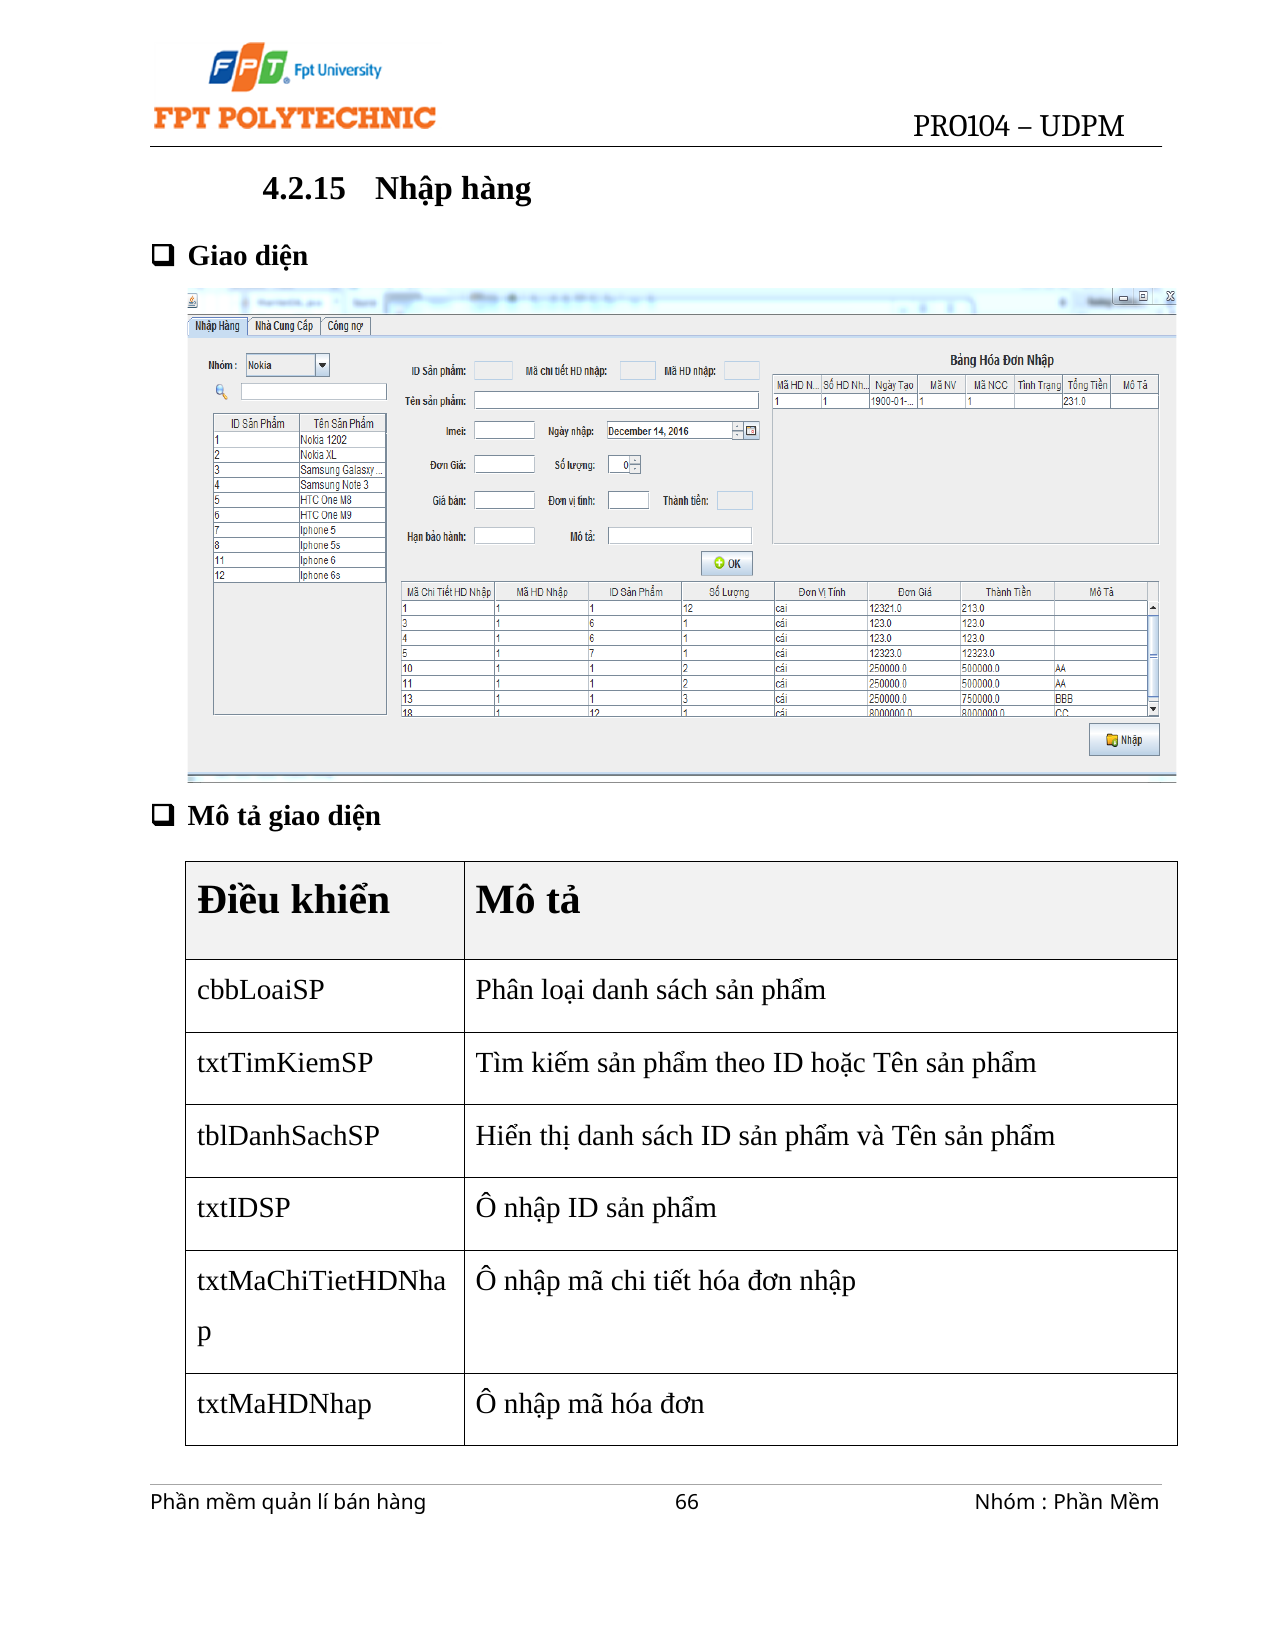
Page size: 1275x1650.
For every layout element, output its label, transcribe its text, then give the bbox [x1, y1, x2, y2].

subtitle Nhập hàng [262, 168, 1162, 207]
table_cell tblDanhSachSP [186, 1105, 464, 1177]
table_cell Tìm kiếm sản phẩm theo ID hoặc Tên sản phẩm [465, 1033, 1177, 1104]
picture [187, 288, 1177, 783]
table_header Điều khiển [186, 862, 464, 959]
table_cell txtTimKiemSP [186, 1033, 464, 1104]
table_cell txtMaHDNhap [186, 1374, 464, 1445]
table_cell Ô nhập mã hóa đơn [465, 1374, 1177, 1445]
table_cell txtMaChiTietHDNhap [186, 1251, 464, 1373]
table_cell cbbLoaiSP [186, 960, 464, 1032]
table_header Mô tả [465, 862, 1177, 959]
table_cell Ô nhập mã chi tiết hóa đơn nhập [465, 1251, 1177, 1373]
list Mô tả giao diện [150, 798, 1162, 832]
table_cell Phân loại danh sách sản phẩm [465, 960, 1177, 1032]
picture [150, 37, 443, 137]
table_cell Hiển thị danh sách ID sản phẩm và Tên sản phẩm [465, 1105, 1177, 1177]
table_cell txtIDSP [186, 1178, 464, 1250]
table_cell Ô nhập ID sản phẩm [465, 1178, 1177, 1250]
list Giao diện [150, 238, 1162, 272]
